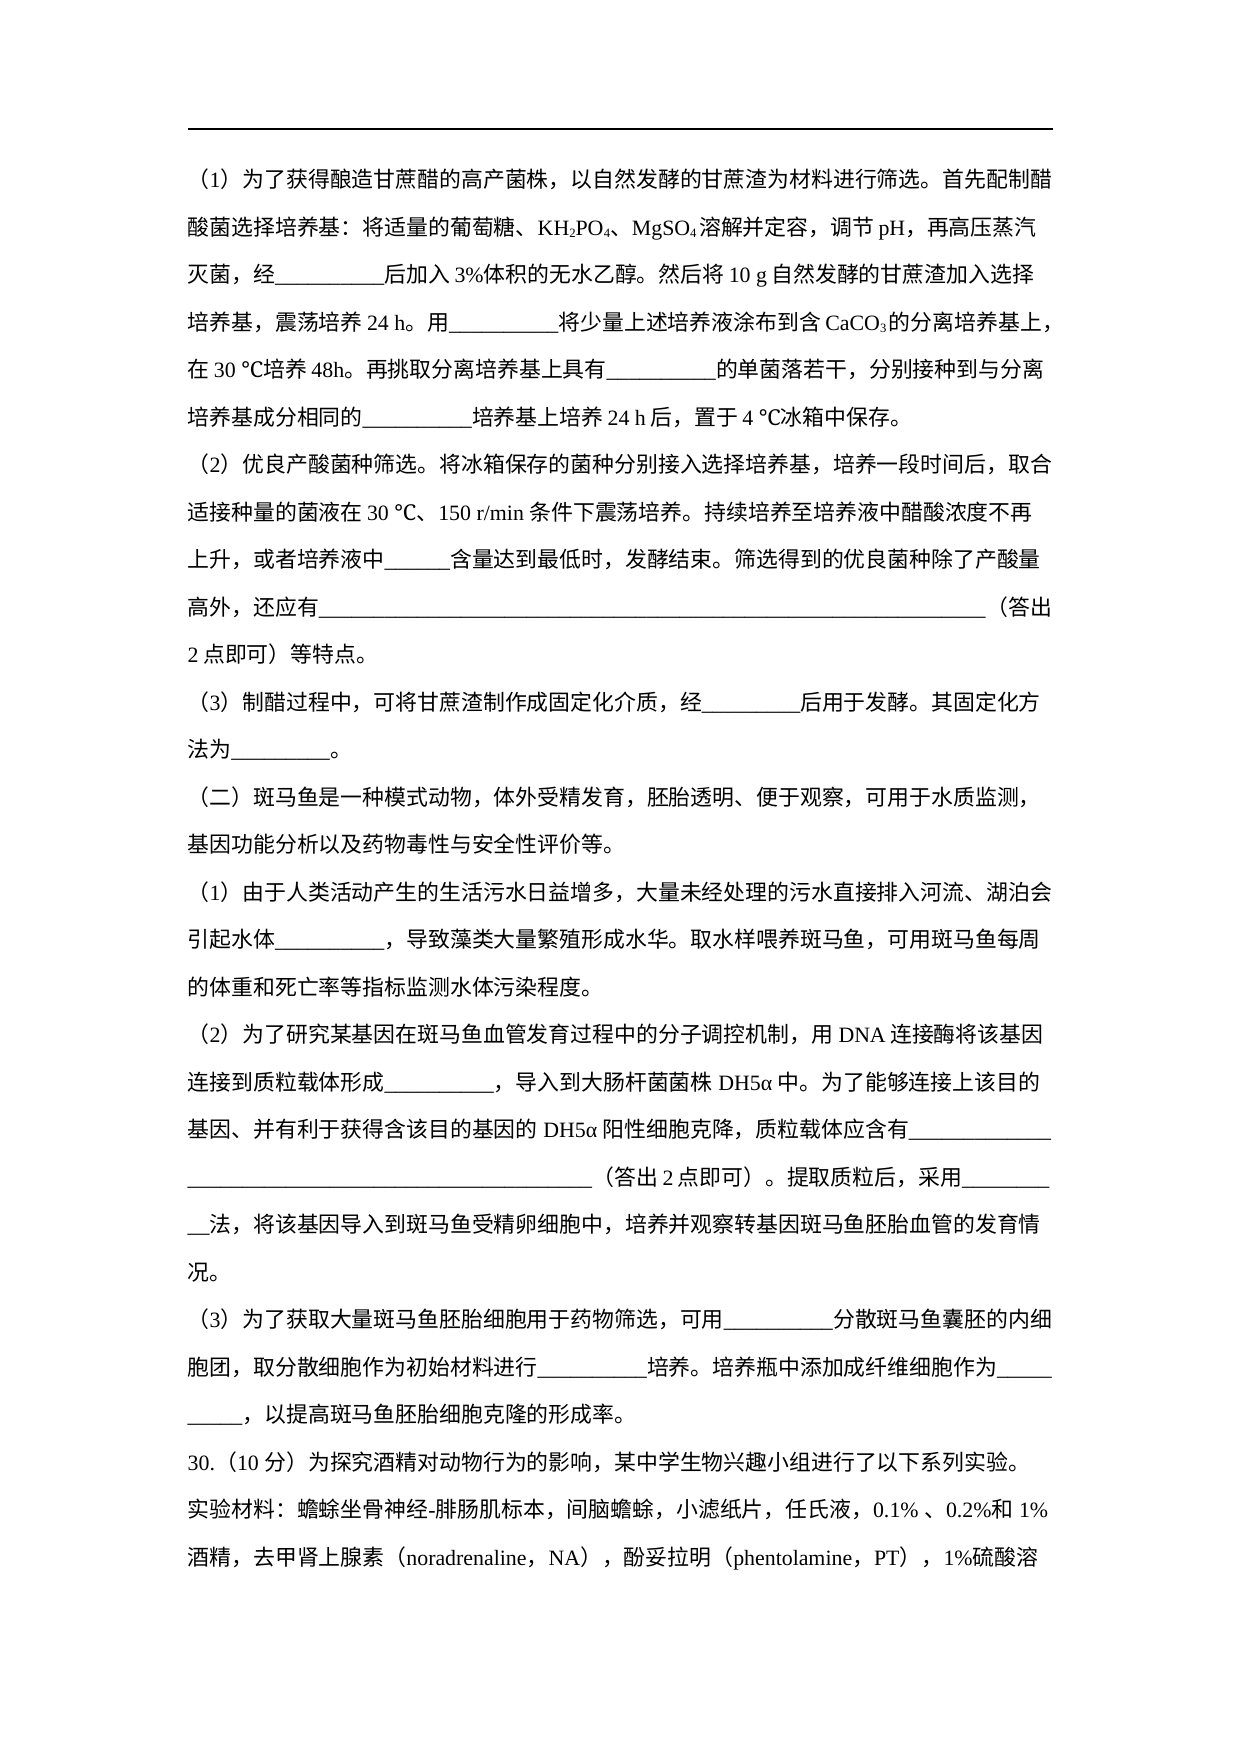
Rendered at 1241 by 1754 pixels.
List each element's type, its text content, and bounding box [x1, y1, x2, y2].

text （1）由于人类活动产生的生活污水日益增多，大量未经处理的污水直接排入河流、湖泊会引起水体__________，导致藻类大量繁殖形成水华。取水样喂养斑马鱼，可用斑马鱼每周的体重和死亡率等指标监测水体污染程度。 [187, 874, 1053, 1001]
text （2）为了研究某基因在斑马鱼血管发育过程中的分子调控机制，用 DNA 连接酶将该基因连接到质粒载体形成__________，导入到大肠杆菌菌株 DH5α 中。为了能够连接上该目的基因、并有利于获得含该目的基因的 DH5α 阳性细胞克降，质粒载体应含有__________________________________________________（答出2点即可）。提取质粒后，采用__________法，将该基因导入到斑马鱼受精卵细胞中，培养并观察转基因斑马鱼胚胎血管的发育情况。 [187, 1017, 1053, 1286]
text （3）制醋过程中，可将甘蔗渣制作成固定化介质，经_________后用于发酵。其固定化方法为_________。 [187, 684, 1053, 764]
text （二）斑马鱼是一种模式动物，体外受精发育，胚胎透明、便于观察，可用于水质监测，基因功能分析以及药物毒性与安全性评价等。 [187, 779, 1053, 859]
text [187, 1492, 1053, 1571]
text 30.（10 分）为探究酒精对动物行为的影响，某中学生物兴趣小组进行了以下系列实验。 [187, 1444, 1053, 1476]
text （3）为了获取大量斑马鱼胚胎细胞用于药物筛选，可用__________分散斑马鱼囊胚的内细胞团，取分散细胞作为初始材料进行__________培养。培养瓶中添加成纤维细胞作为__________，以提高斑马鱼胚胎细胞克隆的形成率。 [187, 1302, 1053, 1429]
text （2）优良产酸菌种筛选。将冰箱保存的菌种分别接入选择培养基，培养一段时间后，取合适接种量的菌液在30 ℃、150 r/min 条件下震荡培养。持续培养至培养液中醋酸浓度不再上升，或者培养液中______含量达到最低时，发酵结束。筛选得到的优良菌种除了产酸量高外，还应有_____________________________________________________________（答出2点即可）等特点。 [187, 447, 1053, 669]
text （1）为了获得酿造甘蔗醋的高产菌株，以自然发酵的甘蔗渣为材料进行筛选。首先配制醋酸菌选择培养基：将适量的葡萄糖、KH2PO4、MgSO4溶解并定容，调节pH，再高压蒸汽灭菌，经__________后加入3%体积的无水乙醇。然后将10 g自然发酵的甘蔗渣加入选择培养基，震荡培养24 h。用__________将少量上述培养液涂布到含CaCO3的分离培养基上，在30 ℃培养48h。再挑取分离培养基上具有__________的单菌落若干，分别接种到与分离培养基成分相同的__________培养基上培养24 h后，置于4 ℃冰箱中保存。 [187, 162, 1053, 431]
